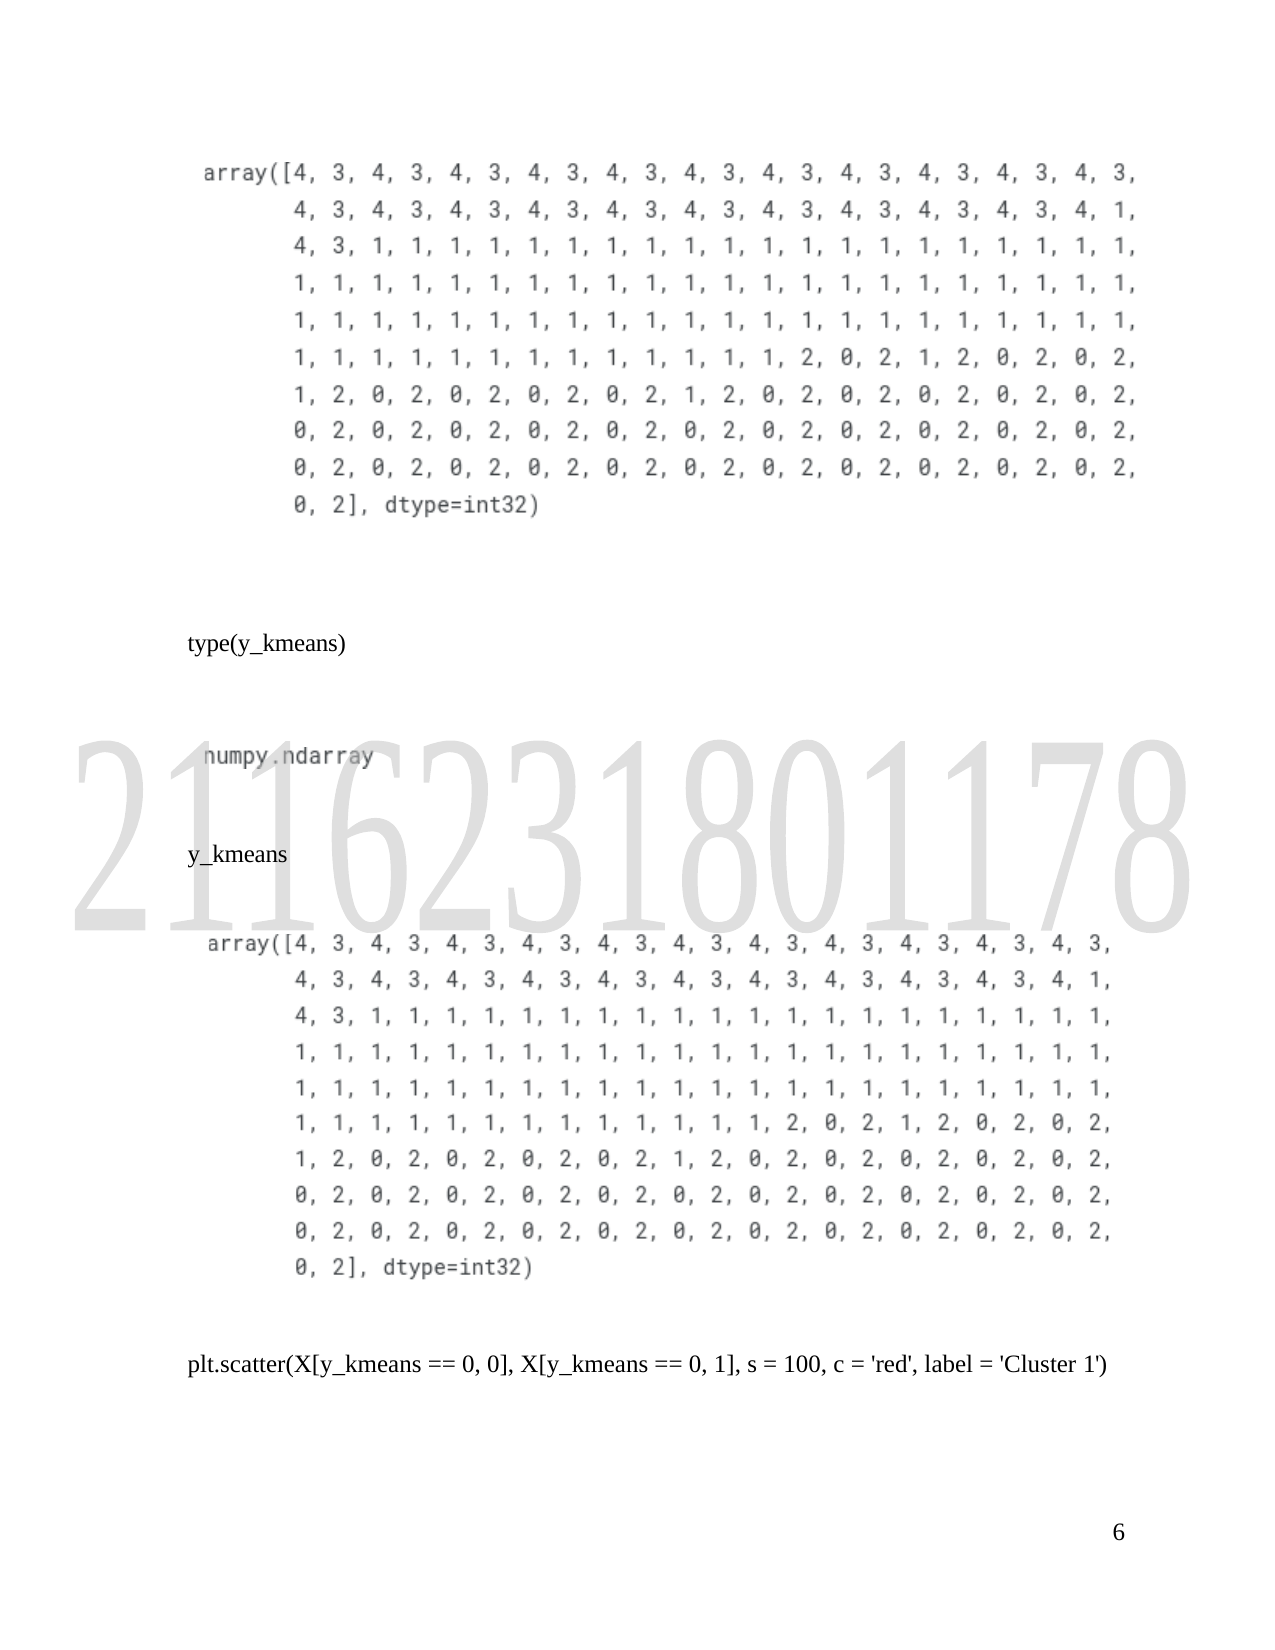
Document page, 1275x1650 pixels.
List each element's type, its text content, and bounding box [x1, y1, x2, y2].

text type(y_kmeans) [187, 628, 1189, 657]
picture [204, 162, 1135, 519]
picture [209, 747, 278, 769]
text y_kmeans [187, 839, 1189, 867]
picture [208, 934, 1110, 1281]
text plt.scatter(X[y_kmeans == 0, 0], X[y_kmeans == 0, 1], s = 100, c = 'red', label = 'Cluster 1') [187, 1349, 1189, 1377]
picture [357, 753, 374, 769]
picture [291, 747, 356, 769]
